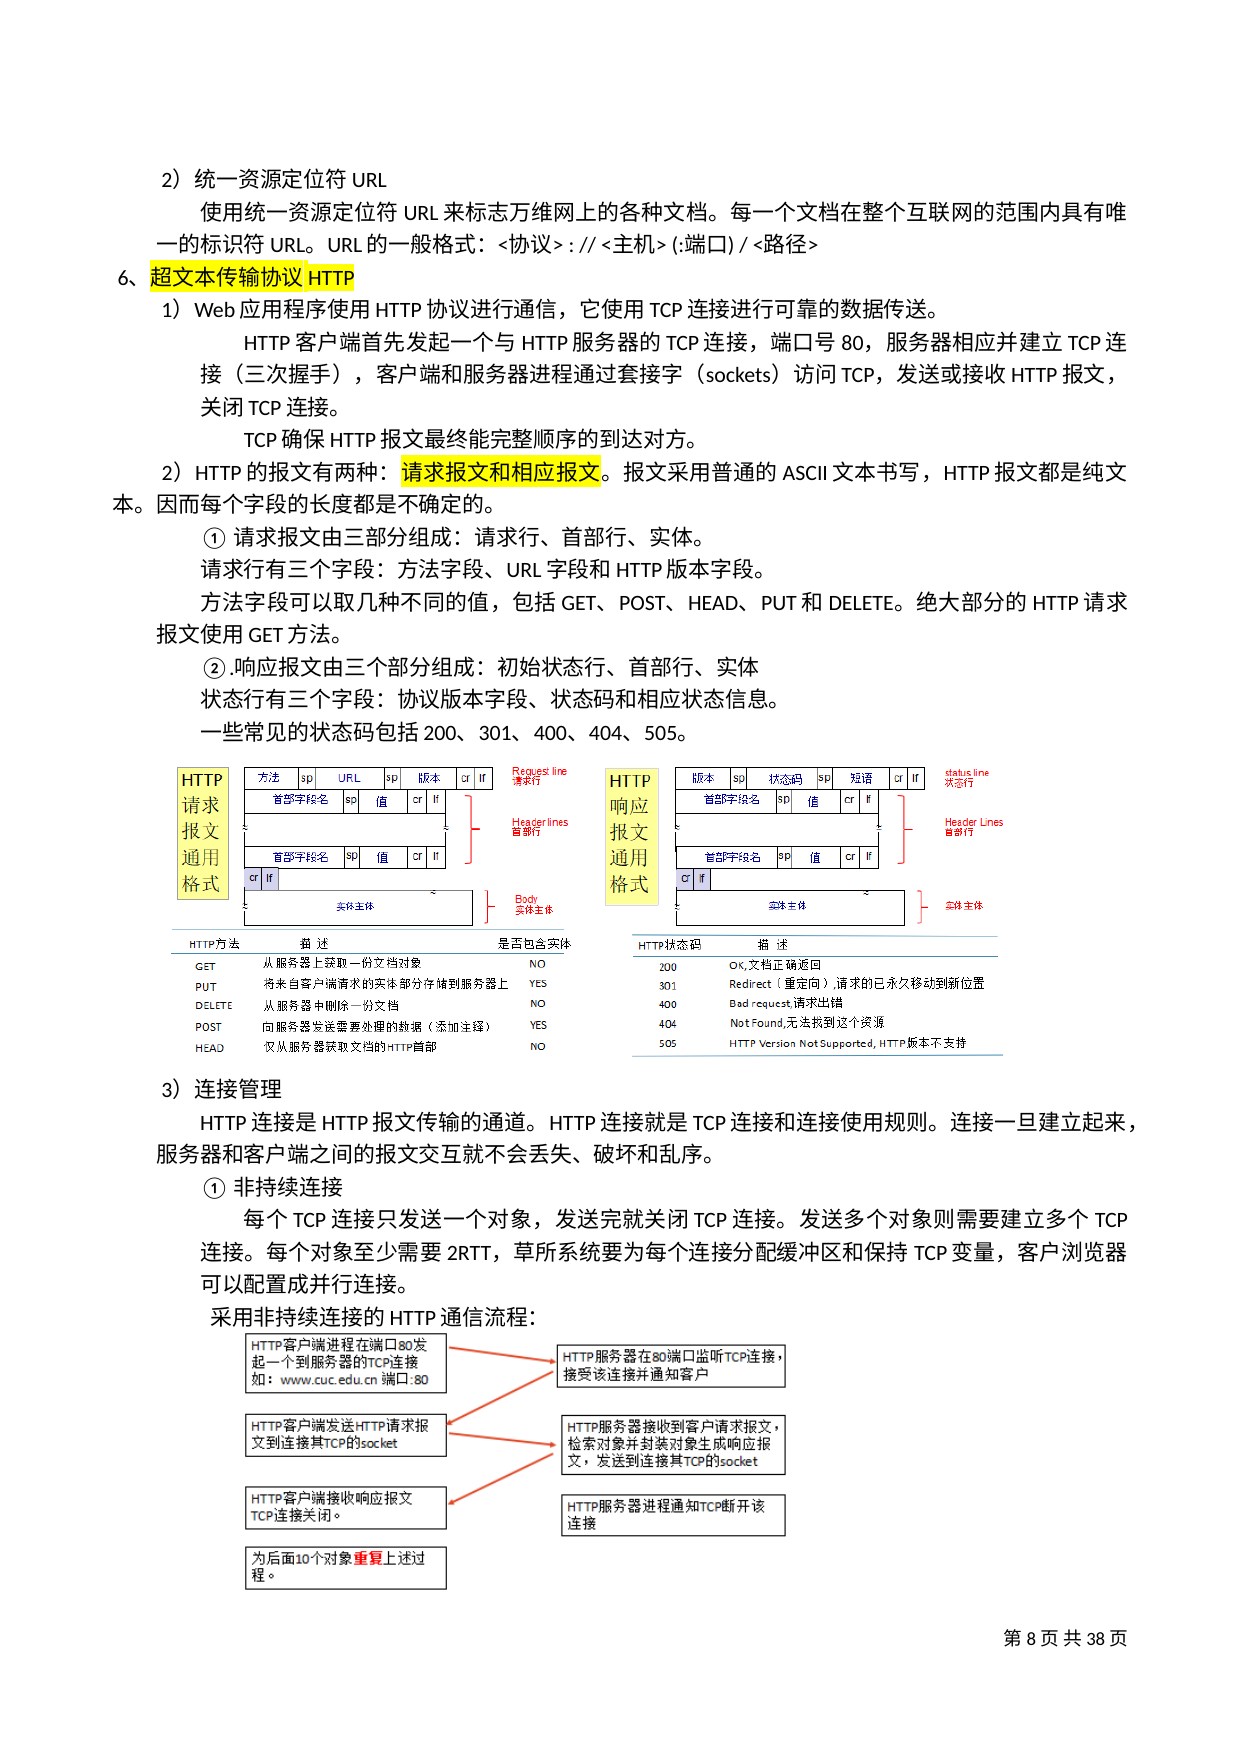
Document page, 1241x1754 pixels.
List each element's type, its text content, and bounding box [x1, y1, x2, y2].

picture [243, 1332, 788, 1592]
text ①非持续连接 [156, 1169, 1128, 1202]
text 1）Web应用程序使用HTTP协议进行通信，它使用TCP连接进行可靠的数据传送。 [112, 292, 1128, 324]
text ②.响应报文由三个部分组成：初始状态行、首部行、实体 [156, 649, 1128, 682]
text 6、超文本传输协议HTTP [112, 259, 1128, 292]
text 状态行有三个字段：协议版本字段、状态码和相应状态信息。 [156, 682, 1128, 714]
text HTTP客户端首先发起一个与HTTP服务器的TCP连接，端口号80，服务器相应并建立TCP连接（三次握手），客户端和服务器进程通过套接字（sockets）访问TCP，发送或接收HTTP报文，关闭TCP连接。 [200, 324, 1128, 422]
text 使用统一资源定位符URL来标志万维网上的各种文档。每一个文档在整个互联网的范围内具有唯一的标识符URL。URL的一般格式：<协议> : // <主机> (:端口) / <路径> [156, 194, 1128, 259]
text 一些常见的状态码包括200、301、400、404、505。 [156, 714, 1128, 747]
text 2）统一资源定位符URL [112, 162, 1128, 194]
picture [156, 762, 1039, 1057]
text 采用非持续连接的HTTP通信流程： [156, 1299, 1128, 1332]
text ①请求报文由三部分组成：请求行、首部行、实体。 [156, 519, 1128, 552]
text 每个TCP连接只发送一个对象，发送完就关闭TCP连接。发送多个对象则需要建立多个TCP连接。每个对象至少需要2RTT，草所系统要为每个连接分配缓冲区和保持TCP变量，客户浏览器可以配置成并行连接。 [200, 1202, 1128, 1299]
text 方法字段可以取几种不同的值，包括GET、POST、HEAD、PUT和DELETE。绝大部分的HTTP请求报文使用GET方法。 [156, 584, 1128, 649]
text 3）连接管理 [112, 1072, 1128, 1104]
text 请求行有三个字段：方法字段、URL字段和HTTP版本字段。 [156, 552, 1128, 584]
text TCP确保HTTP报文最终能完整顺序的到达对方。 [200, 422, 1128, 454]
text 2）HTTP的报文有两种：请求报文和相应报文。报文采用普通的ASCII文本书写，HTTP报文都是纯文本。因而每个字段的长度都是不确定的。 [112, 454, 1128, 519]
text HTTP连接是HTTP报文传输的通道。HTTP连接就是TCP连接和连接使用规则。连接一旦建立起来，服务器和客户端之间的报文交互就不会丢失、破坏和乱序。 [156, 1104, 1128, 1169]
